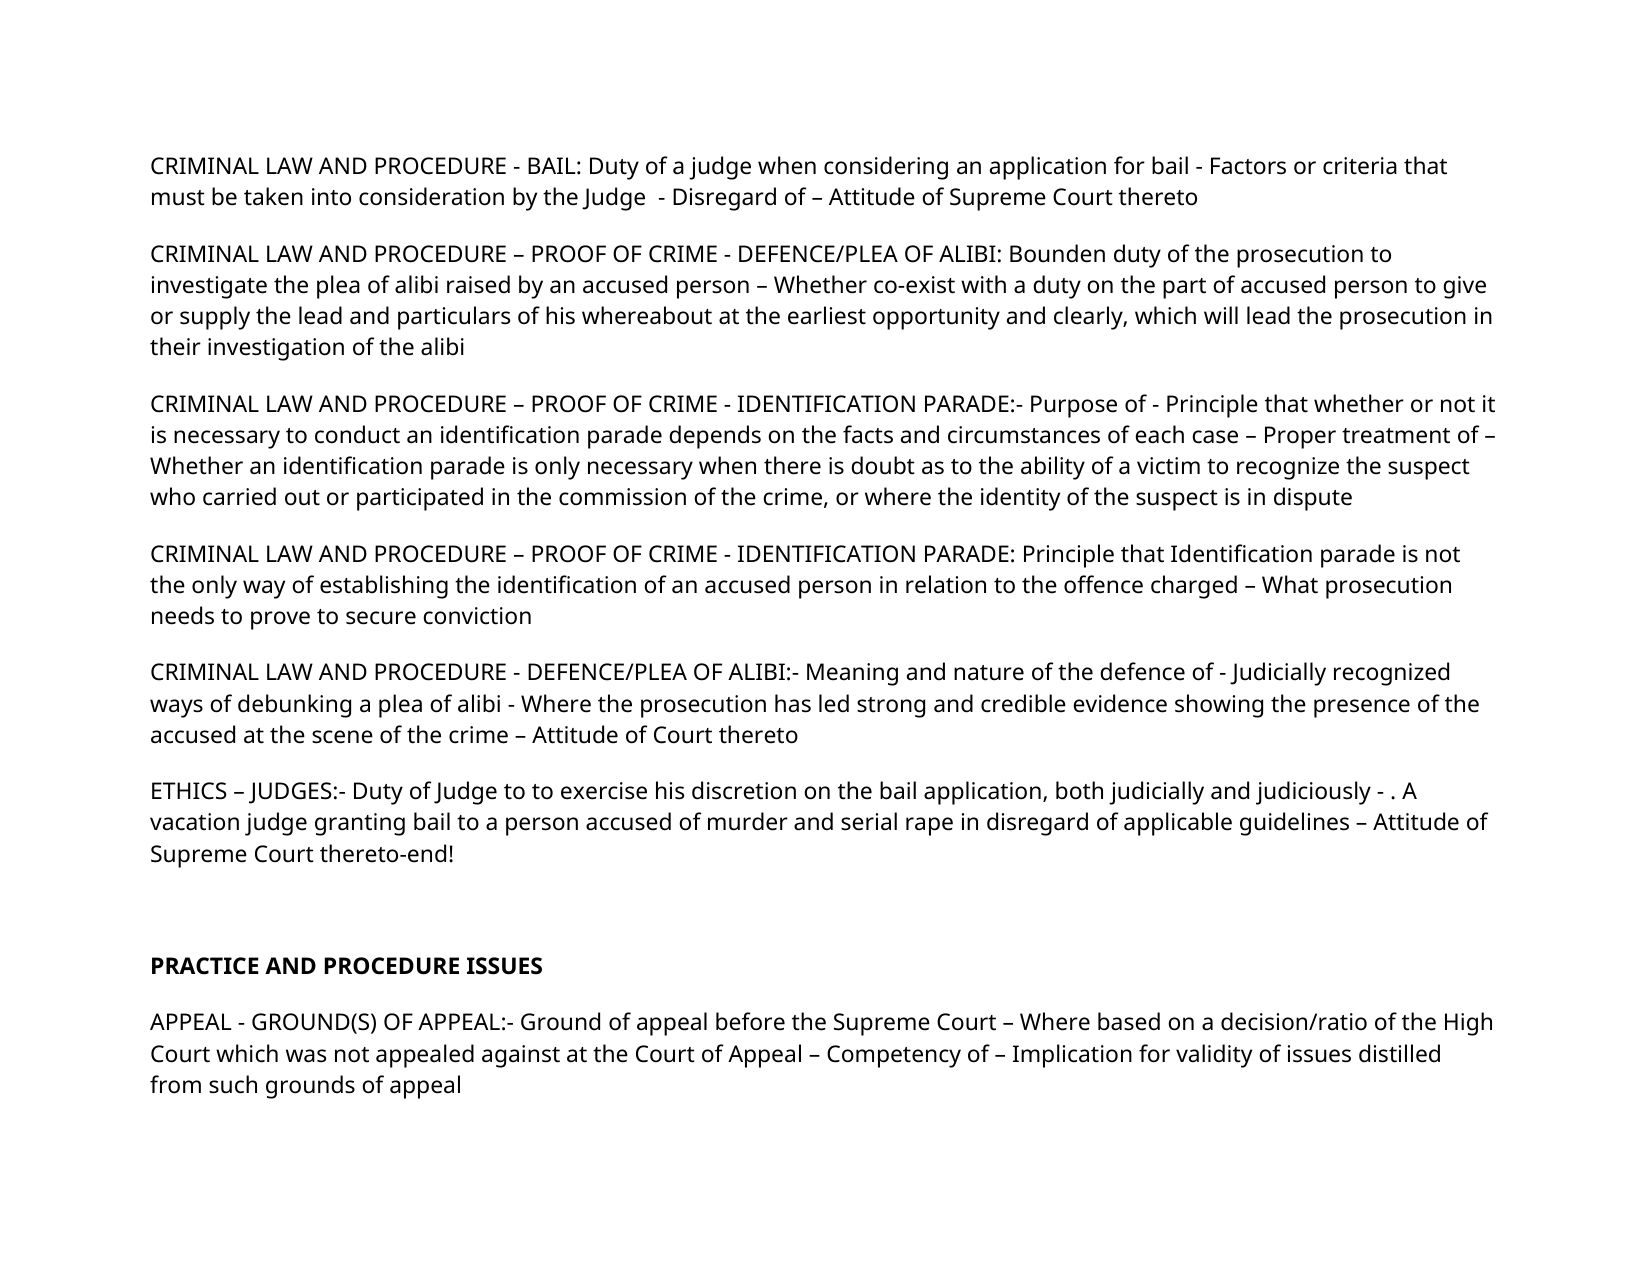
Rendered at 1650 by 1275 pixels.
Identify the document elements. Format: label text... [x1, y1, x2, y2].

text CRIMINAL LAW AND PROCEDURE – PROOF OF CRIME - DEFENCE/PLEA OF ALIBI: Bounden duty of the prosecution to investigate the plea of alibi raised by an accused person – Whether co-exist with a duty on the part of accused person to give or supply the lead and particulars of his whereabout at the earliest opportunity and clearly, which will lead the prosecution in their investigation of the alibi [150, 237, 1500, 362]
text ETHICS – JUDGES:- Duty of Judge to to exercise his discretion on the bail application, both judicially and judiciously - . A vacation judge granting bail to a person accused of murder and serial rape in disregard of applicable guidelines – Attitude of Supreme Court thereto-end! [150, 775, 1500, 869]
text CRIMINAL LAW AND PROCEDURE - BAIL: Duty of a judge when considering an application for bail - Factors or criteria that must be taken into consideration by the Judge - Disregard of – Attitude of Supreme Court thereto [150, 150, 1500, 212]
text CRIMINAL LAW AND PROCEDURE – PROOF OF CRIME - IDENTIFICATION PARADE:- Purpose of - Principle that whether or not it is necessary to conduct an identification parade depends on the facts and circumstances of each case – Proper treatment of – Whether an identification parade is only necessary when there is doubt as to the ability of a victim to recognize the suspect who carried out or participated in the commission of the crime, or where the identity of the suspect is in dispute [150, 387, 1500, 512]
text CRIMINAL LAW AND PROCEDURE - DEFENCE/PLEA OF ALIBI:- Meaning and nature of the defence of - Judicially recognized ways of debunking a plea of alibi - Where the prosecution has led strong and credible evidence showing the presence of the accused at the scene of the crime – Attitude of Court thereto [150, 656, 1500, 750]
text APPEAL - GROUND(S) OF APPEAL:- Ground of appeal before the Supreme Court – Where based on a decision/ratio of the High Court which was not appealed against at the Court of Appeal – Competency of – Implication for validity of issues distilled from such grounds of appeal [150, 1006, 1500, 1100]
text CRIMINAL LAW AND PROCEDURE – PROOF OF CRIME - IDENTIFICATION PARADE: Principle that Identification parade is not the only way of establishing the identification of an accused person in relation to the offence charged – What prosecution needs to prove to secure conviction [150, 537, 1500, 631]
text PRACTICE AND PROCEDURE ISSUES [150, 950, 1500, 981]
